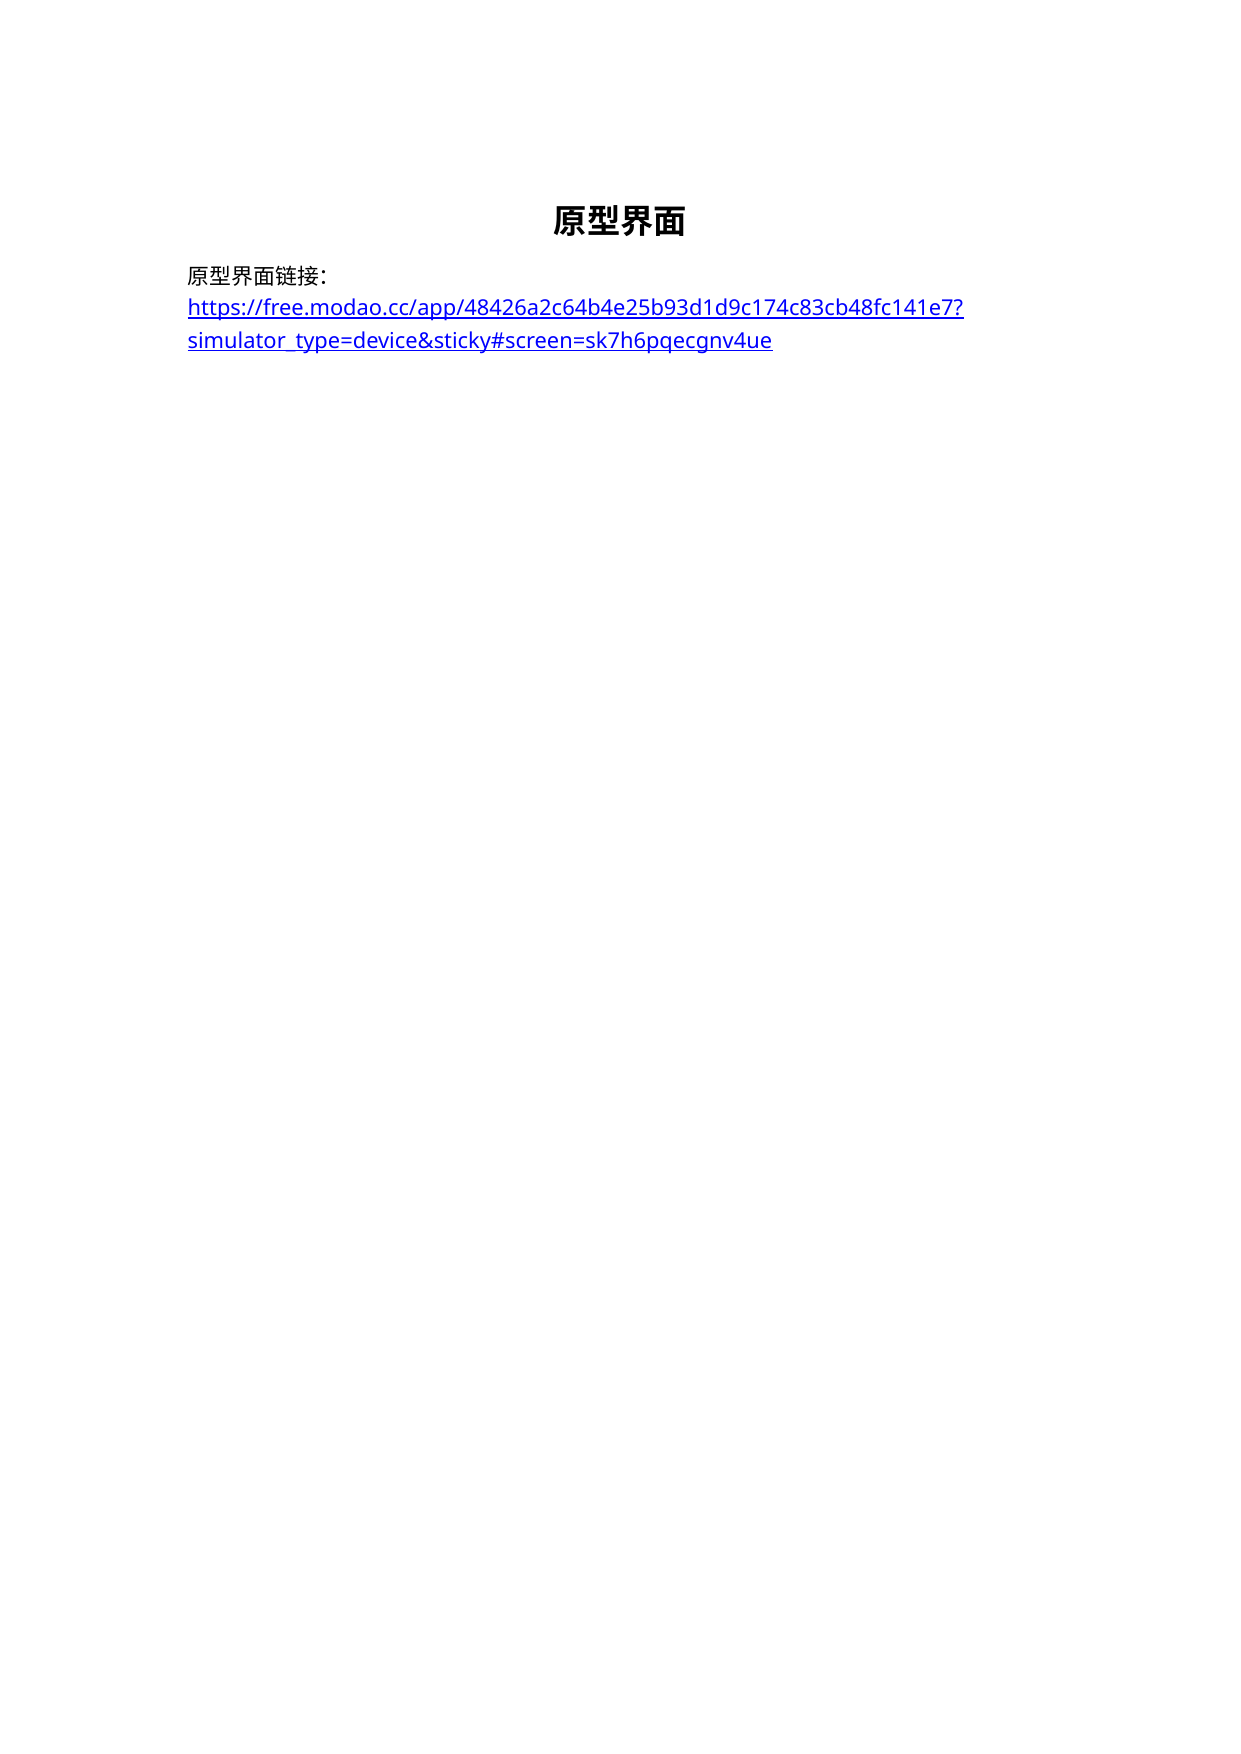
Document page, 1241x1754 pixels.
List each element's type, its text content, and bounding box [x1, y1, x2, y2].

text 原型界面链接： [187, 258, 1053, 291]
title 原型界面 [187, 187, 1053, 252]
text https://free.modao.cc/app/48426a2c64b4e25b93d1d9c174c83cb48fc141e7?simulator_type=device&sticky#screen=sk7h6pqecgnv4ue [187, 291, 1053, 356]
